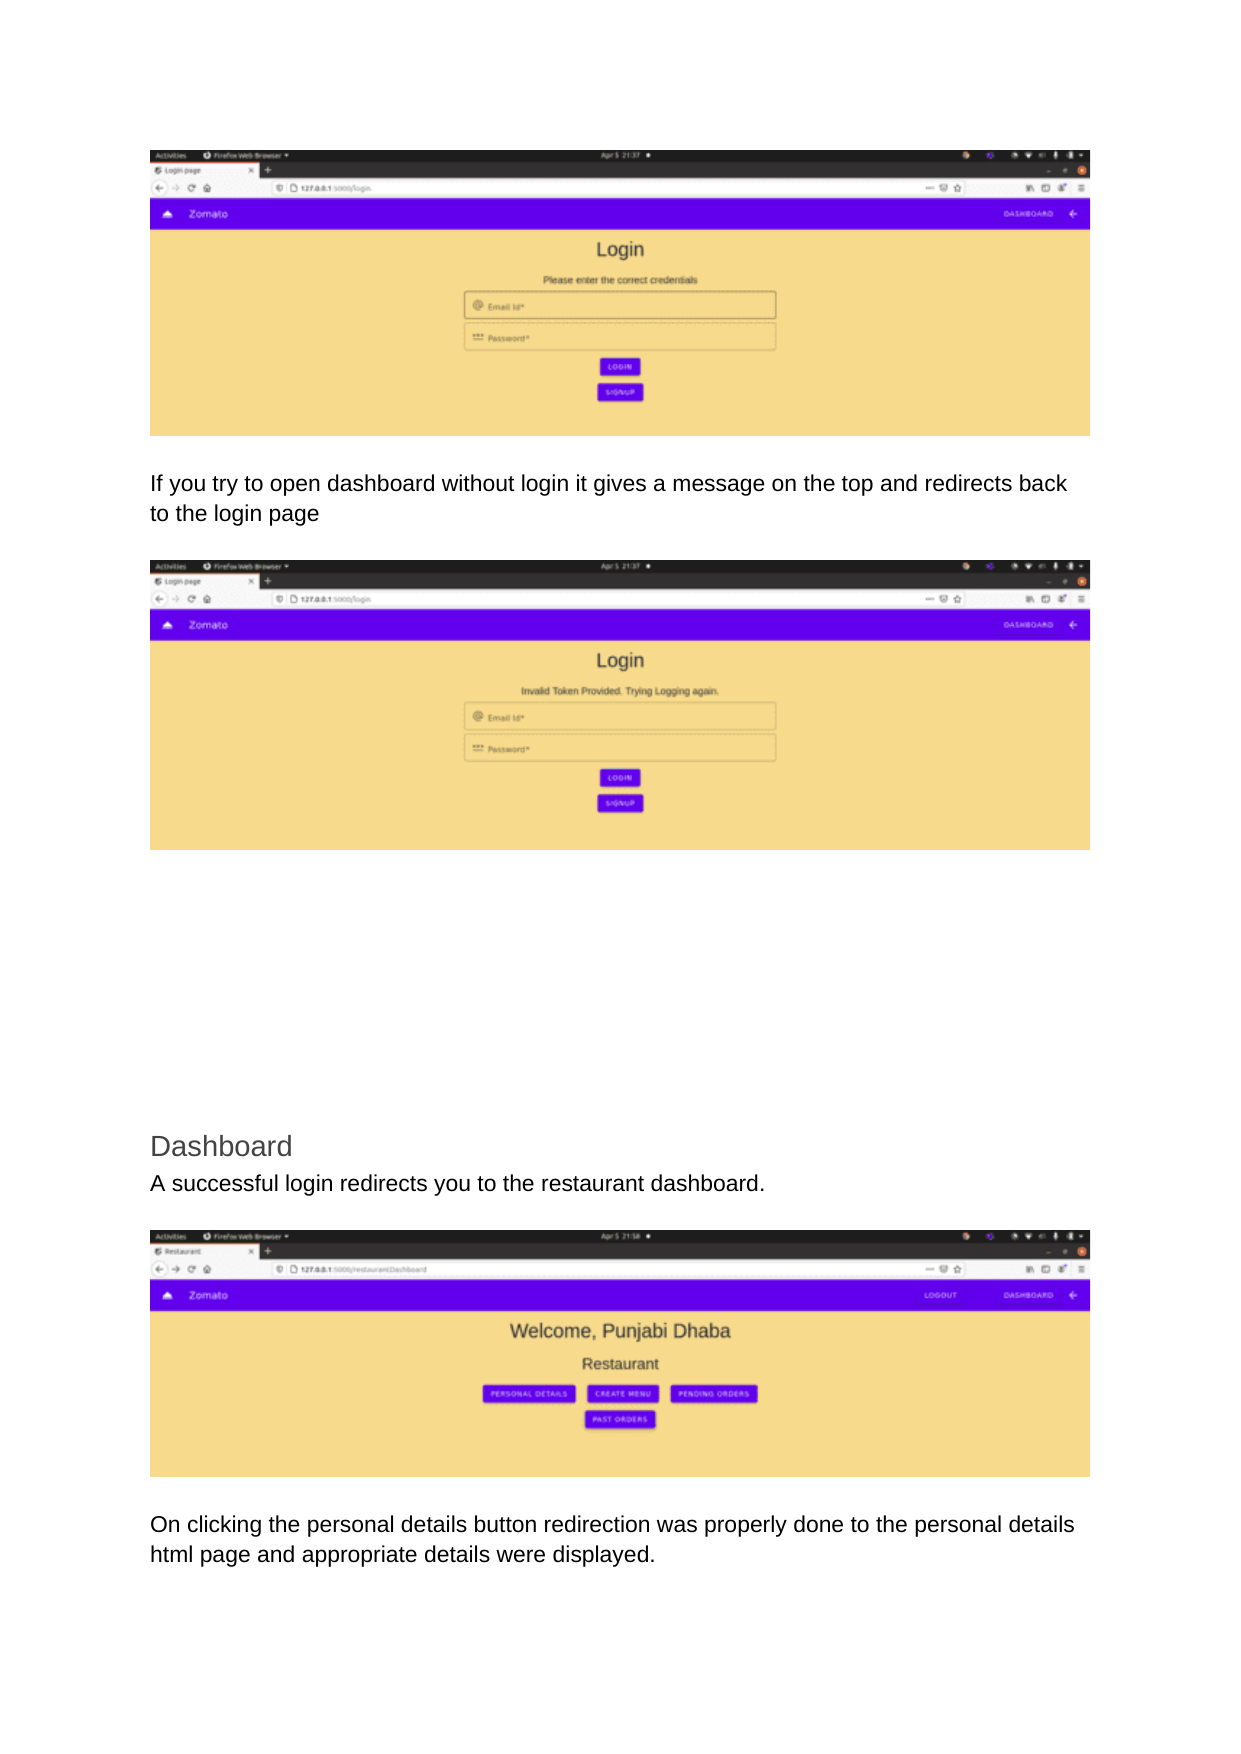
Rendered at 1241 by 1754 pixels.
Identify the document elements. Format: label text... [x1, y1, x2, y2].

picture [150, 1230, 1091, 1477]
text If you try to open dashboard without login it gives a message on the top and redirects back to the login page [150, 469, 1090, 526]
text On clicking the personal details button redirection was properly done to the personal details html page and appropriate details were displayed. [150, 1511, 1090, 1567]
picture [150, 150, 1091, 436]
text A successful login redirects you to the restaurant dashboard. [150, 1170, 1090, 1197]
picture [150, 560, 1091, 850]
subtitle Dashboard [150, 1128, 1090, 1162]
